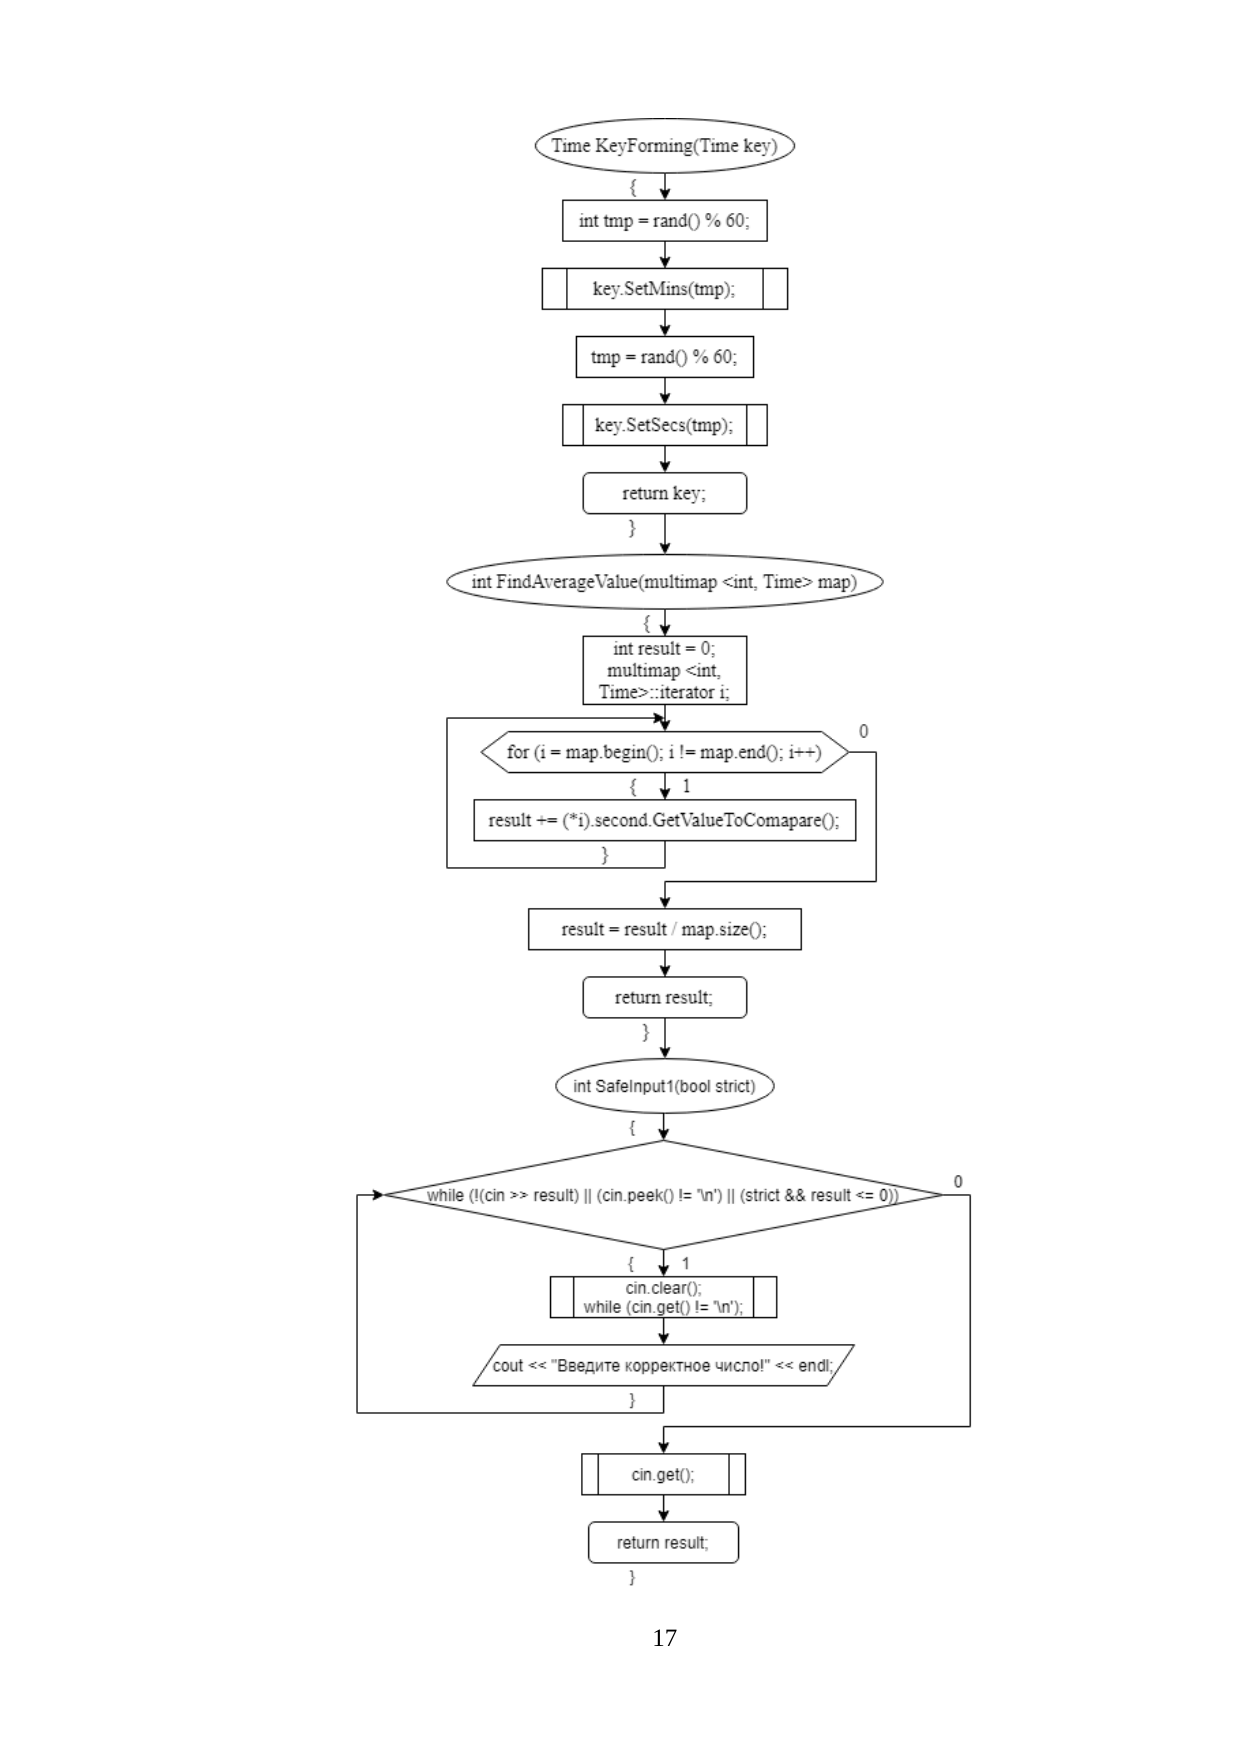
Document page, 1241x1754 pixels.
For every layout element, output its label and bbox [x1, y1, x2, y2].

picture [347, 118, 982, 1591]
